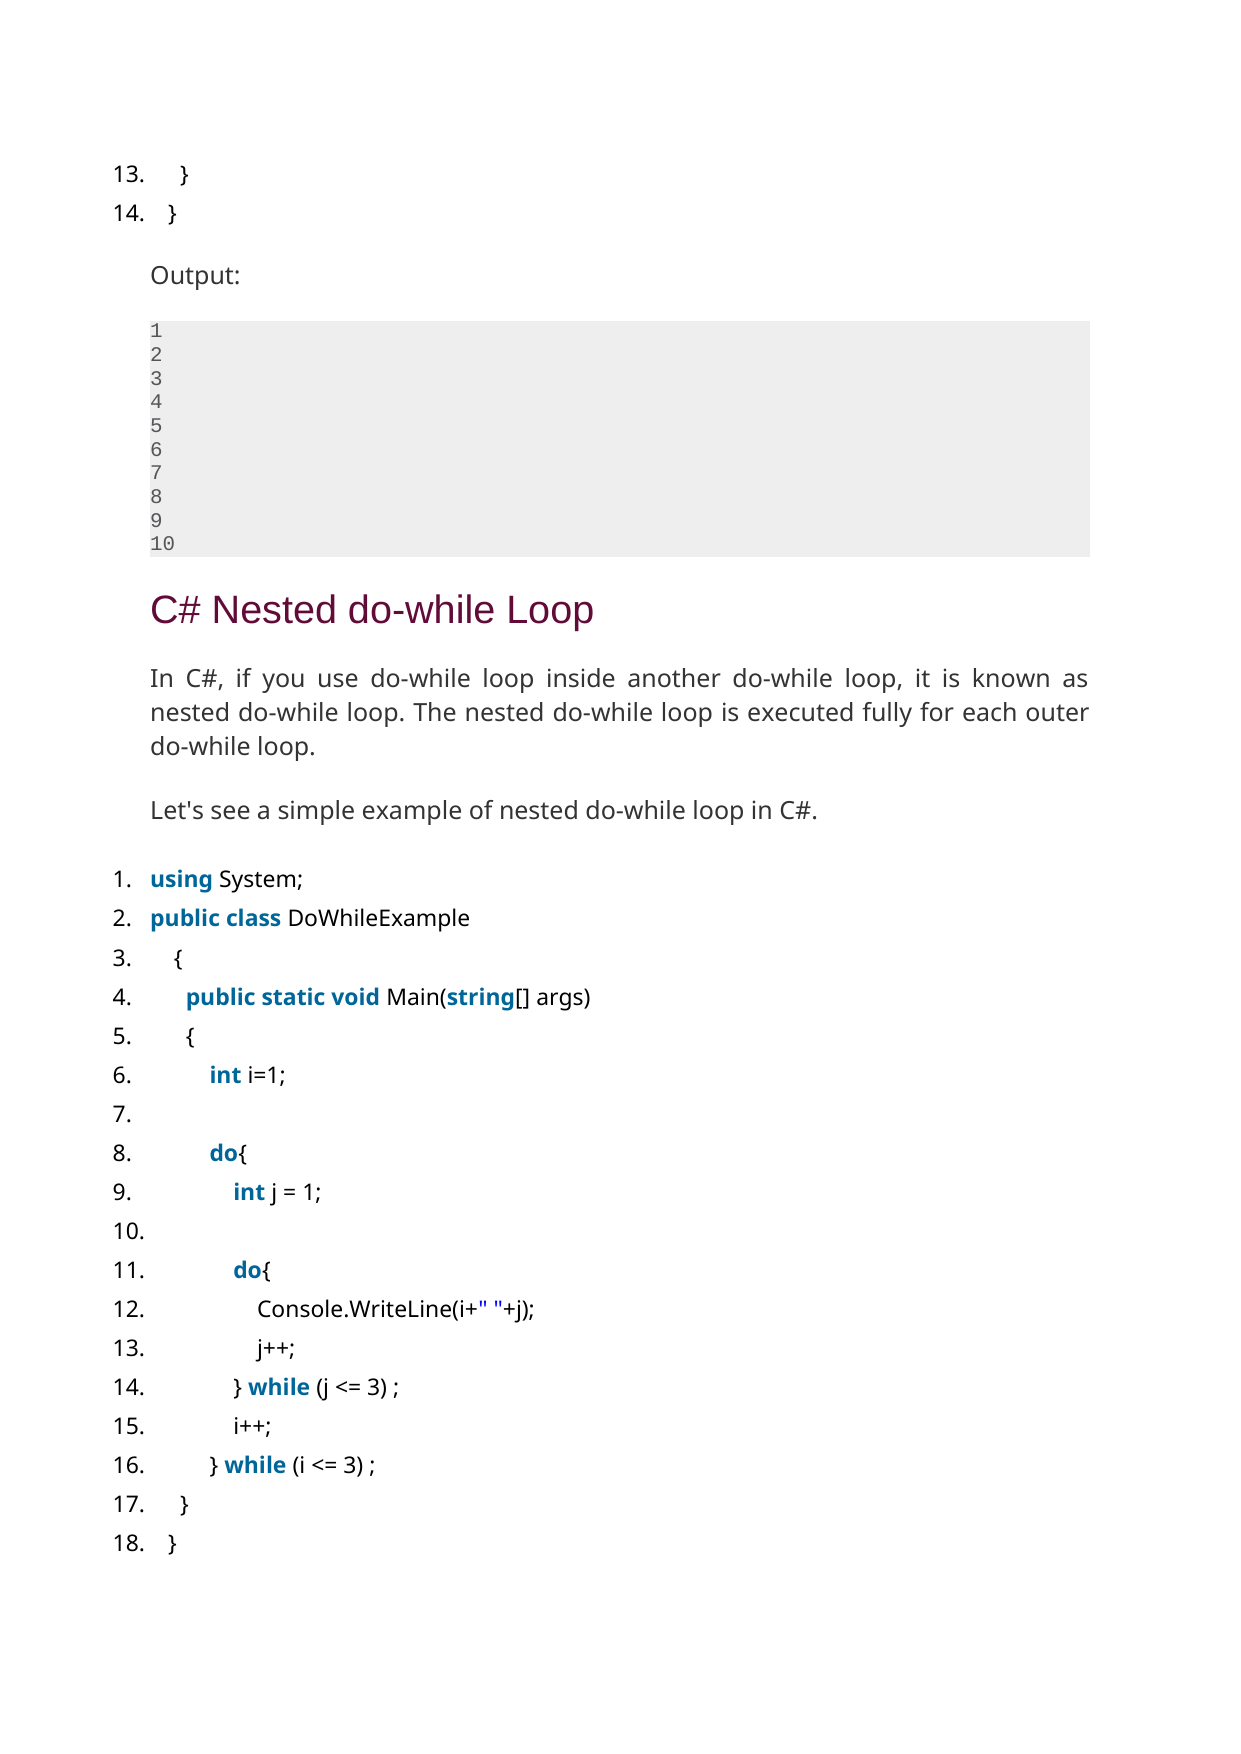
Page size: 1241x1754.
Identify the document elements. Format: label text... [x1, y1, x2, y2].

list } [112, 150, 1090, 189]
list { [112, 934, 1090, 973]
list } [112, 1519, 1090, 1559]
text 8 [150, 486, 1090, 510]
list { [112, 1012, 1090, 1051]
text 4 [150, 391, 1090, 415]
text In C#, if you use do-while loop inside another do-while loop, it is known as nested do-while loop. The nested do-while loop is executed fully for each outer do-while loop. [150, 661, 1090, 763]
list public static void Main(string[] args) [112, 973, 1090, 1012]
list } while (i <= 3) ; [112, 1441, 1090, 1481]
list int i=1; [112, 1051, 1090, 1090]
text 1 [150, 321, 1090, 344]
text 7 [150, 462, 1090, 486]
subtitle C# Nested do-while Loop [150, 586, 1090, 632]
list using System; [112, 856, 1090, 894]
list j++; [112, 1324, 1090, 1363]
text 3 [150, 368, 1090, 391]
text 2 [150, 344, 1090, 368]
text 5 [150, 415, 1090, 439]
text 9 [150, 510, 1090, 533]
list do{ [112, 1246, 1090, 1285]
text Output: [150, 257, 1090, 291]
list } [112, 189, 1090, 228]
list do{ [112, 1129, 1090, 1168]
list } [112, 1481, 1090, 1519]
list public class DoWhileExample [112, 894, 1090, 934]
list int j = 1; [112, 1168, 1090, 1207]
list i++; [112, 1402, 1090, 1441]
text Let's see a simple example of nested do-while loop in C#. [150, 792, 1090, 826]
list Console.WriteLine(i+" "+j); [112, 1285, 1090, 1324]
text 10 [150, 533, 1090, 557]
text 6 [150, 439, 1090, 462]
list } while (j <= 3) ; [112, 1363, 1090, 1402]
